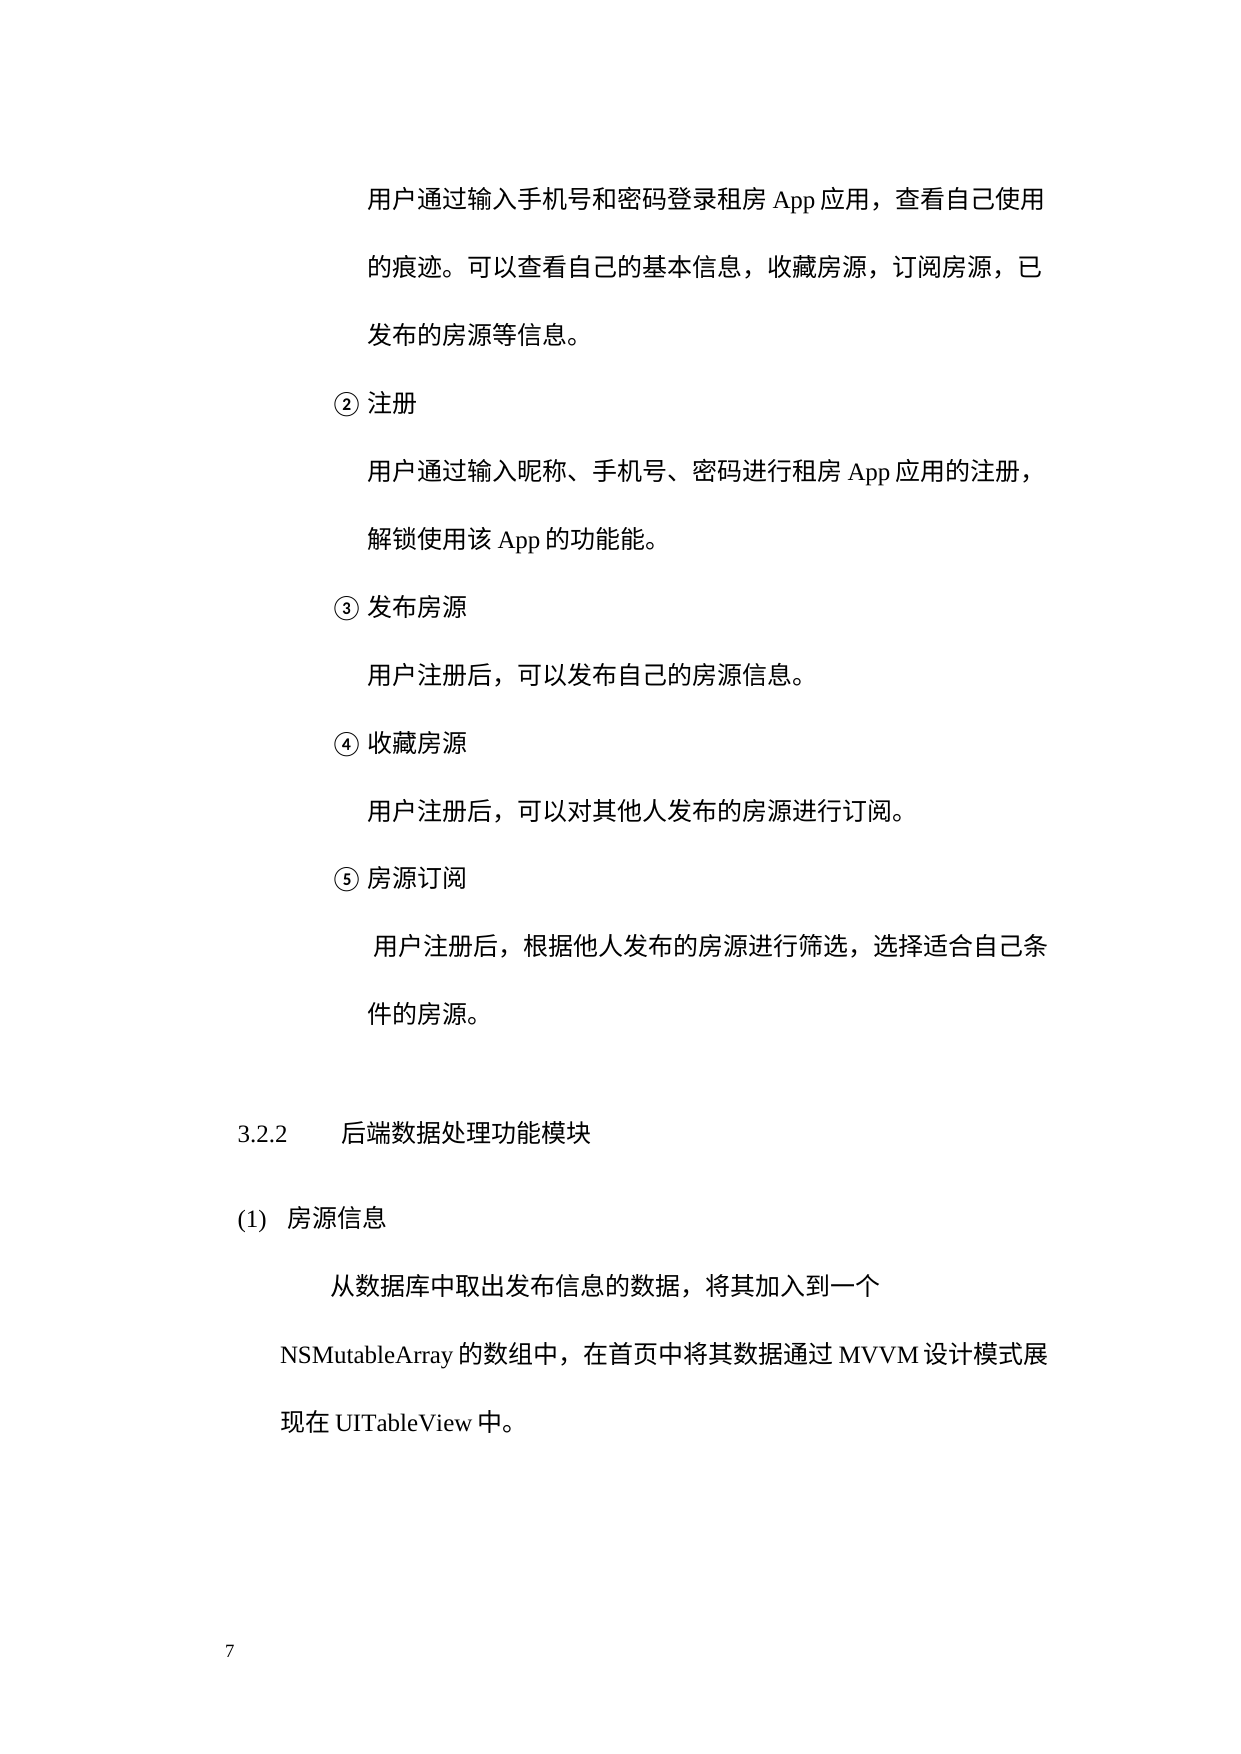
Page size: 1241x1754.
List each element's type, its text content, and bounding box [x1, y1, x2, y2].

text 从数据库中取出发布信息的数据，将其加入到一个NSMutableArray的数组中，在首页中将其数据通过MVVM设计模式展现在UITableView中。 [280, 1251, 1053, 1454]
list 注册 [330, 368, 1053, 436]
subtitle 后端数据处理功能模块 [237, 1098, 1053, 1166]
list 房源信息 [237, 1183, 1053, 1251]
text 用户注册后，可以对其他人发布的房源进行订阅。 [367, 775, 1053, 843]
text 用户通过输入手机号和密码登录租房App应用，查看自己使用的痕迹。可以查看自己的基本信息，收藏房源，订阅房源，已发布的房源等信息。 [367, 164, 1053, 368]
list 发布房源 [330, 571, 1053, 639]
list 收藏房源 [330, 707, 1053, 775]
text 用户注册后，可以发布自己的房源信息。 [367, 639, 1053, 707]
text 用户通过输入昵称、手机号、密码进行租房App应用的注册，解锁使用该App的功能能。 [367, 436, 1053, 571]
text 用户注册后，根据他人发布的房源进行筛选，选择适合自己条件的房源。 [367, 911, 1053, 1047]
list 房源订阅 [330, 843, 1053, 911]
